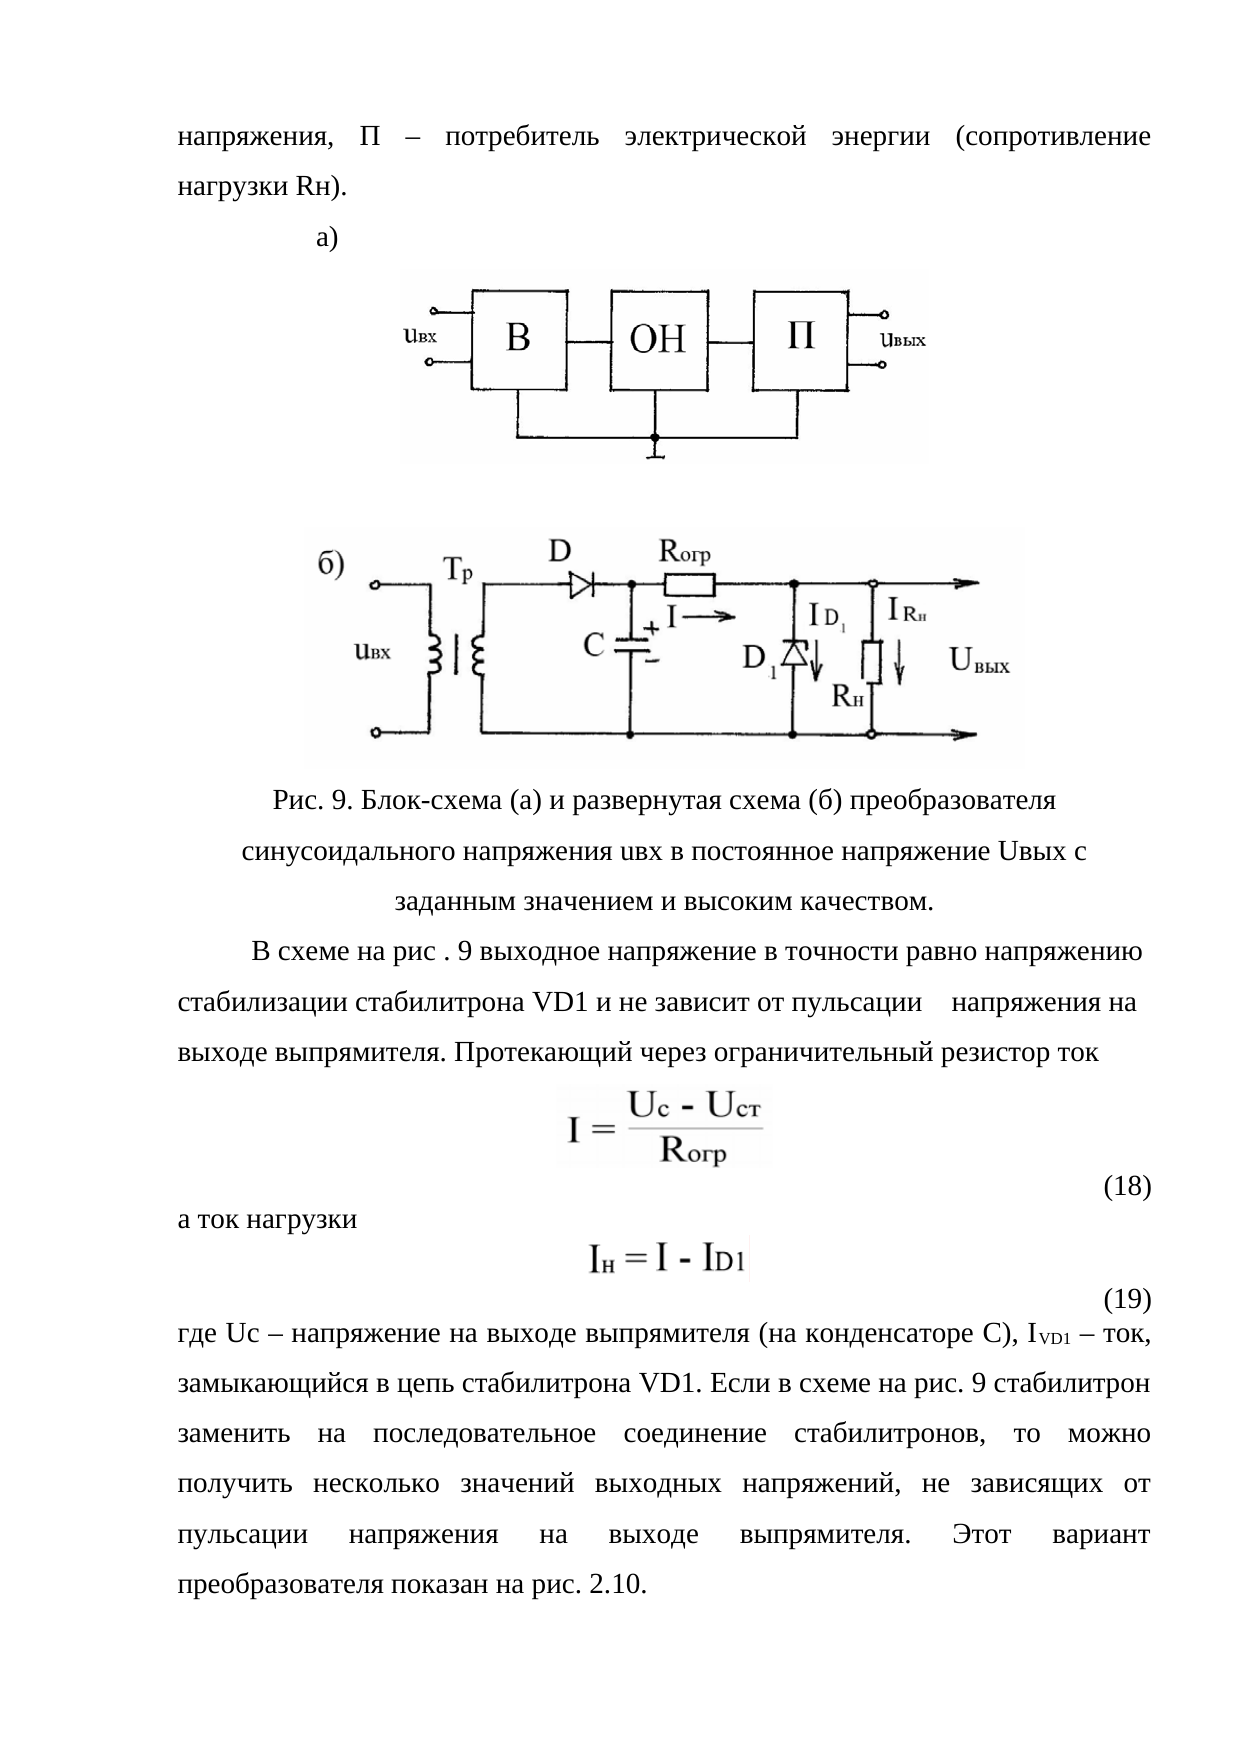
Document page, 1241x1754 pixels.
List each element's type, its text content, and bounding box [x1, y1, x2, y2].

text где Uс – напряжение на выходе выпрямителя (на конденсаторе С), IVD1 – ток, замыкающийся в цепь стабилитрона VD1. Если в схеме на рис. 9 стабилитрон заменить на последовательное соединение стабилитронов, то можно получить несколько значений выходных напряжений, не зависящих от пульсации напряжения на выходе выпрямителя. Этот вариант преобразователя показан на рис. 2.10. [177, 1315, 1152, 1600]
text (19) [177, 1281, 1152, 1315]
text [177, 118, 1152, 202]
text синусоидального напряжения uвх в постоянное напряжение Uвых с [177, 833, 1152, 866]
text Рис. 9. Блок-схема (а) и развернутая схема (б) преобразователя [177, 782, 1152, 816]
text а ток нагрузки [177, 1202, 1152, 1235]
text а) [177, 219, 1152, 252]
text (18) [177, 1168, 1152, 1202]
text В схеме на рис . 9 выходное напряжение в точности равно напряжению стабилизации стабилитрона VD1 и не зависит от пульсации напряжения на выходе выпрямителя. Протекающий через ограничительный резистор ток [177, 933, 1152, 1067]
text заданным значением и высоким качеством. [177, 883, 1152, 917]
